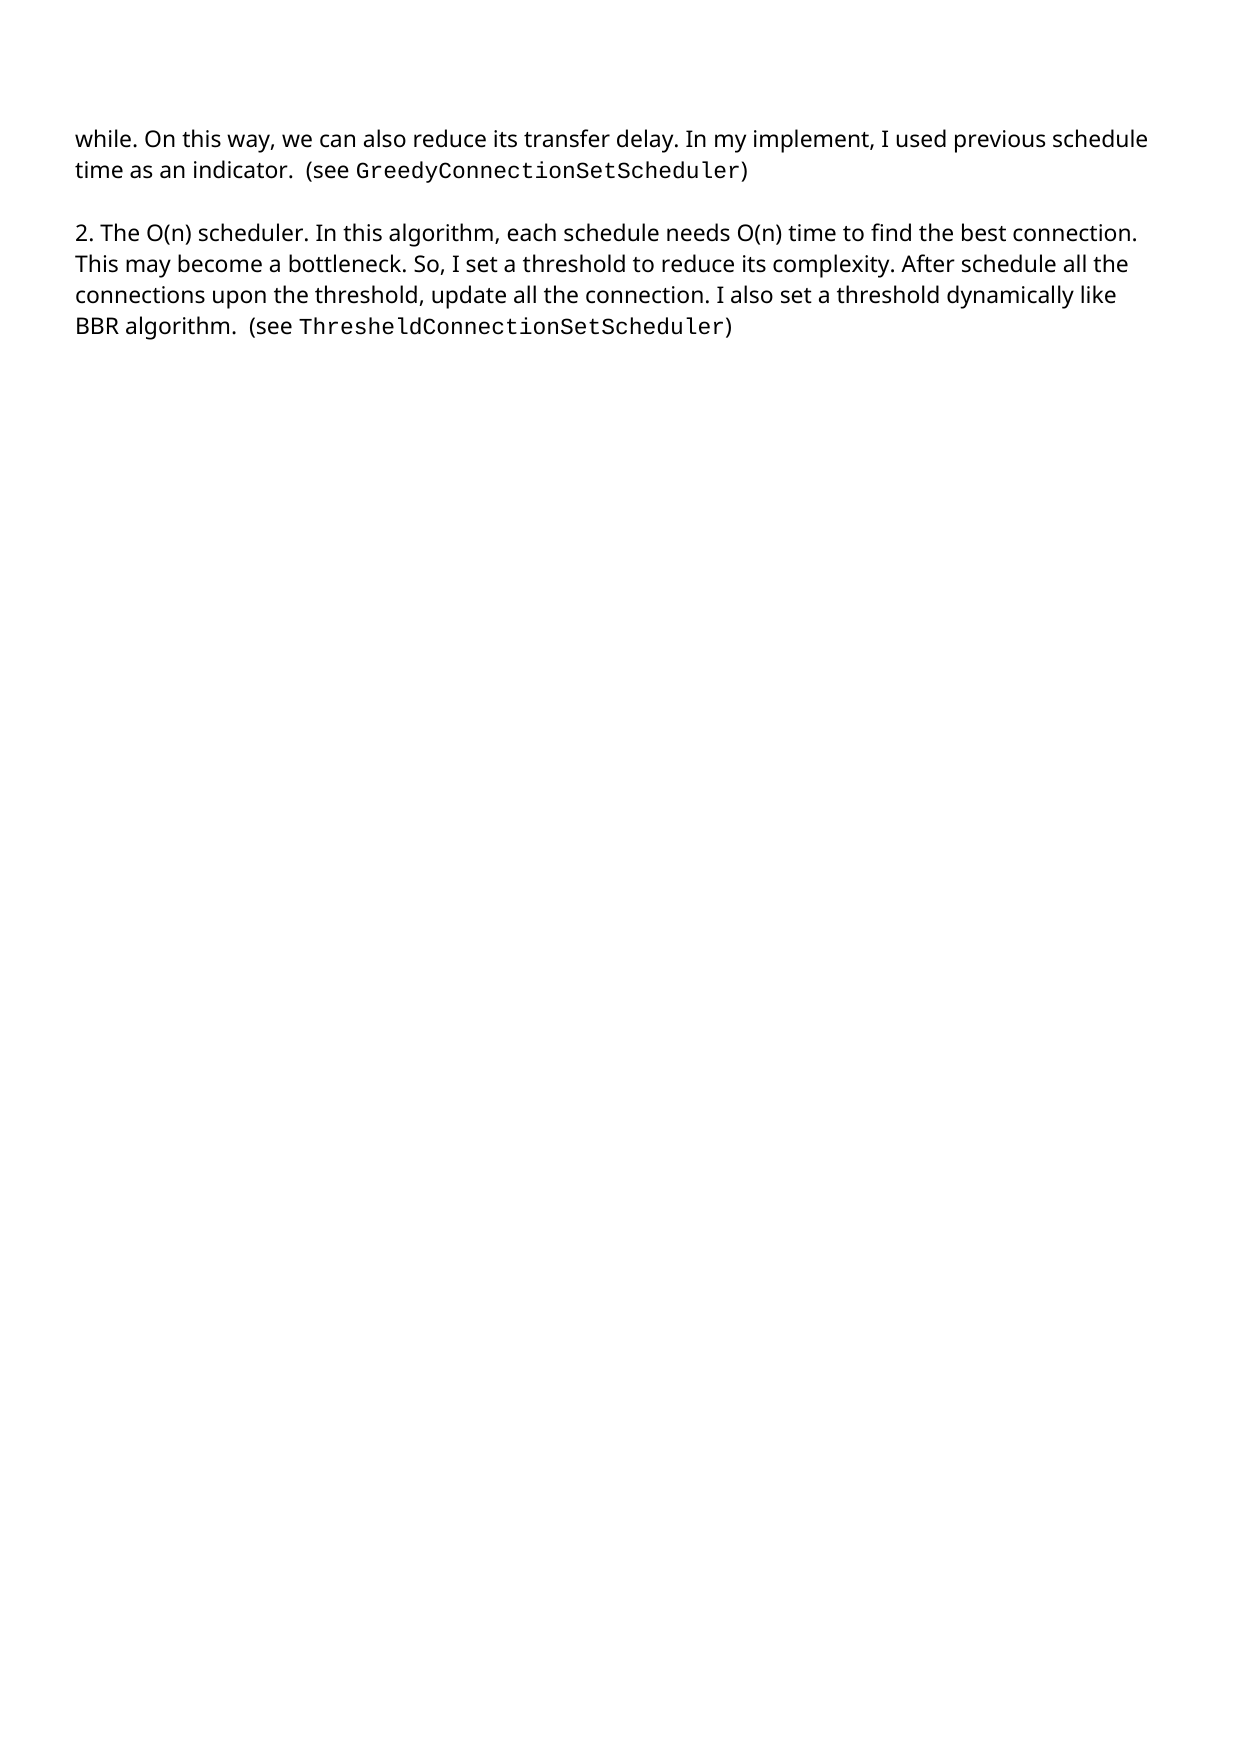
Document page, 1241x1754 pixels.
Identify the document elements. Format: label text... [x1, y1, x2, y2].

text 2. The O(n) scheduler. In this algorithm, each schedule needs O(n) time to find the best connection. This may become a bottleneck. So, I set a threshold to reduce its complexity. After schedule all the connections upon the threshold, update all the connection. I also set a threshold dynamically like BBR algorithm. (see ThresheldConnectionSetScheduler) [75, 217, 1165, 342]
